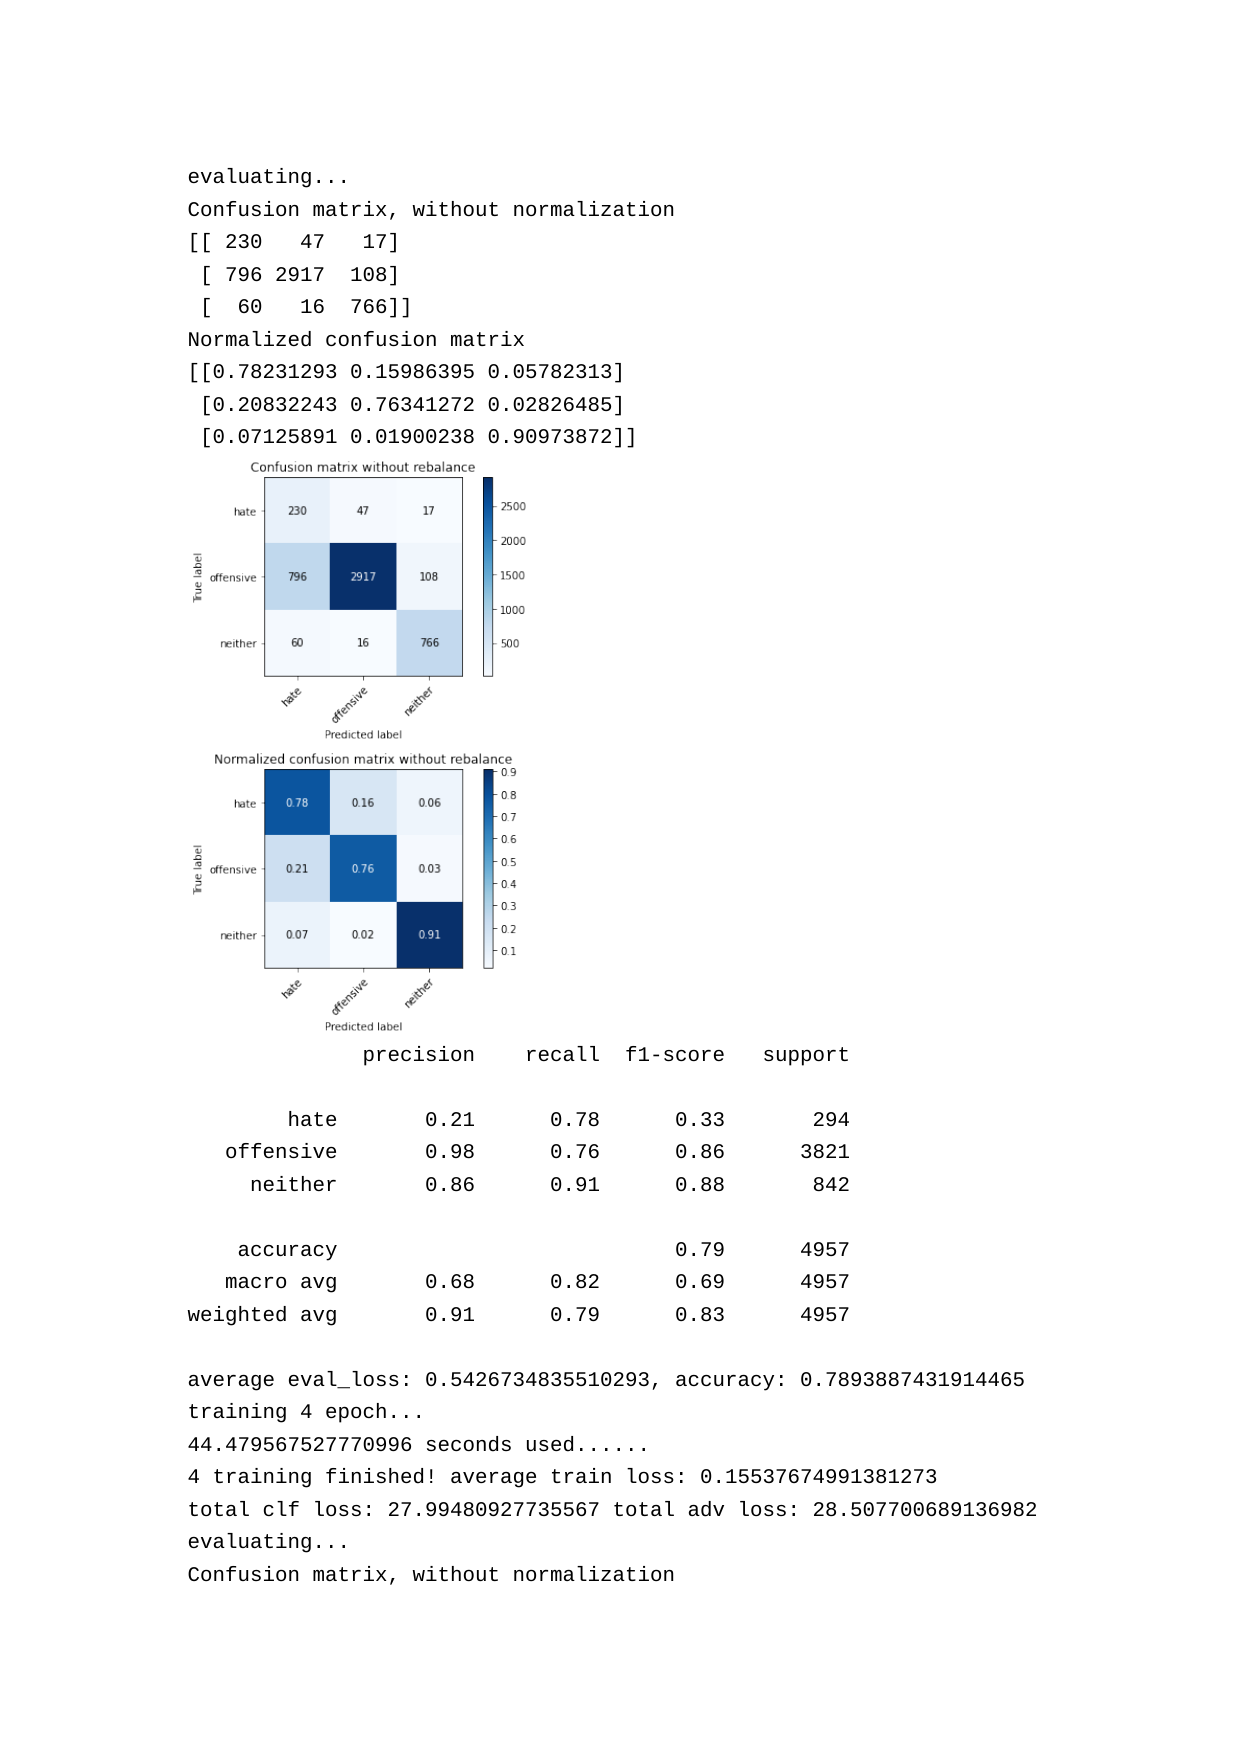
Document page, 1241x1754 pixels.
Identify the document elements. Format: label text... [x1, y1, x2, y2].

text offensive 0.98 0.76 0.86 3821 [187, 1137, 1053, 1169]
text Normalized confusion matrix [187, 324, 1053, 357]
text 4 training finished! average train loss: 0.15537674991381273 [187, 1462, 1053, 1494]
text total clf loss: 27.99480927735567 total adv loss: 28.507700689136982 [187, 1494, 1053, 1527]
text [[0.78231293 0.15986395 0.05782313] [187, 357, 1053, 389]
text macro avg 0.68 0.82 0.69 4957 [187, 1267, 1053, 1299]
text evaluating... [187, 162, 1053, 194]
text hate 0.21 0.78 0.33 294 [187, 1104, 1053, 1137]
text [[ 230 47 17] [187, 227, 1053, 259]
text neither 0.86 0.91 0.88 842 [187, 1169, 1053, 1202]
text [ 60 16 766]] [187, 292, 1053, 324]
text weighted avg 0.91 0.79 0.83 4957 [187, 1299, 1053, 1332]
text [0.20832243 0.76341272 0.02826485] [187, 389, 1053, 422]
text accuracy 0.79 4957 [187, 1234, 1053, 1267]
text 44.479567527770996 seconds used...... [187, 1429, 1053, 1462]
text Confusion matrix, without normalization [187, 194, 1053, 227]
text training 4 epoch... [187, 1397, 1053, 1429]
text Confusion matrix, without normalization [187, 1559, 1053, 1592]
text precision recall f1-score support [187, 1039, 1053, 1072]
text [ 796 2917 108] [187, 259, 1053, 292]
text evaluating... [187, 1527, 1053, 1559]
text [0.07125891 0.01900238 0.90973872]] [187, 422, 1053, 454]
text average eval_loss: 0.5426734835510293, accuracy: 0.7893887431914465 [187, 1364, 1053, 1397]
picture [187, 454, 533, 1039]
